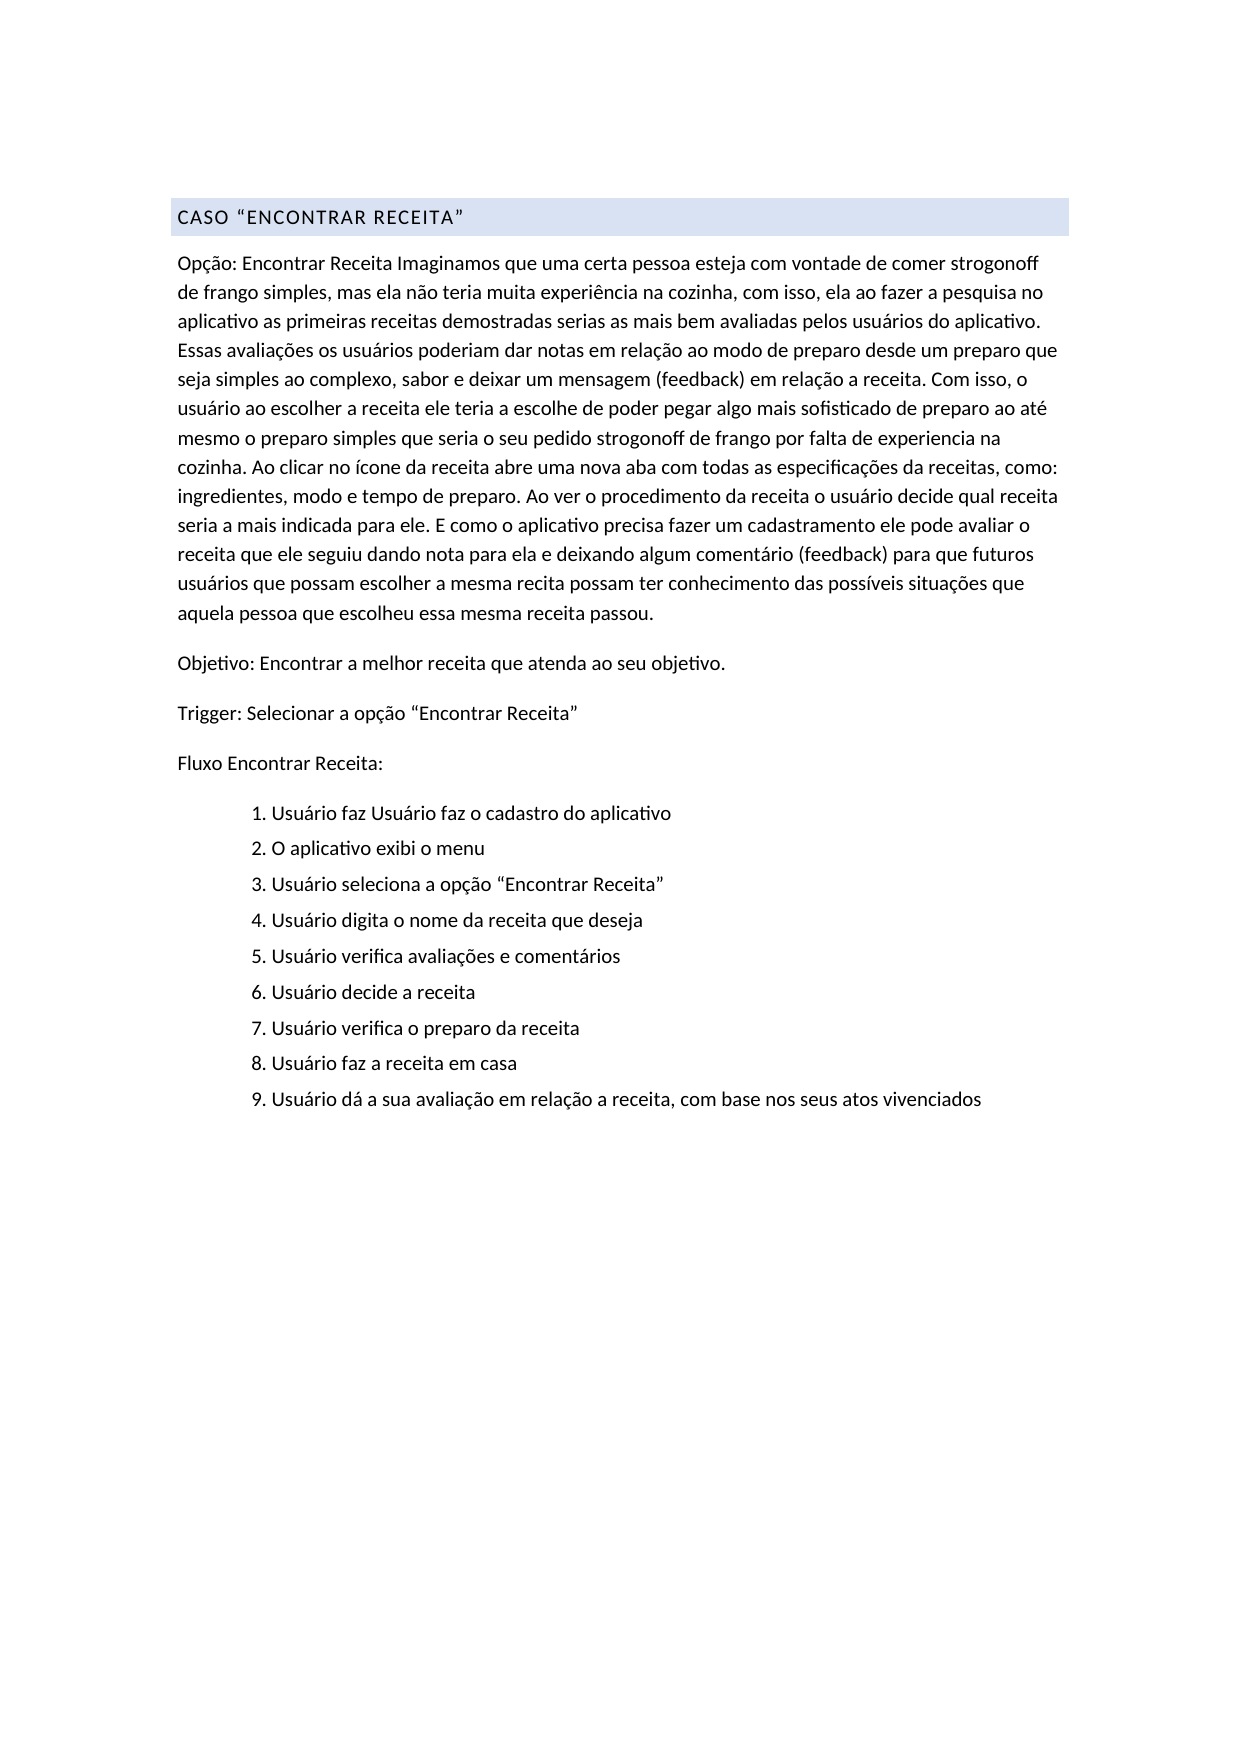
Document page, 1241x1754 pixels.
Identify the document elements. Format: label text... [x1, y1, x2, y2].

text Opção: Encontrar Receita Imaginamos que uma certa pessoa esteja com vontade de comer strogonoff de frango simples, mas ela não teria muita experiência na cozinha, com isso, ela ao fazer a pesquisa no aplicativo as primeiras receitas demostradas serias as mais bem avaliadas pelos usuários do aplicativo. Essas avaliações os usuários poderiam dar notas em relação ao modo de preparo desde um preparo que seja simples ao complexo, sabor e deixar um mensagem (feedback) em relação a receita. Com isso, o usuário ao escolher a receita ele teria a escolhe de poder pegar algo mais sofisticado de preparo ao até mesmo o preparo simples que seria o seu pedido strogonoff de frango por falta de experiencia na cozinha. Ao clicar no ícone da receita abre uma nova aba com todas as especificações da receitas, como: ingredientes, modo e tempo de preparo. Ao ver o procedimento da receita o usuário decide qual receita seria a mais indicada para ele. E como o aplicativo precisa fazer um cadastramento ele pode avaliar o receita que ele seguiu dando nota para ela e deixando algum comentário (feedback) para que futuros usuários que possam escolher a mesma recita possam ter conhecimento das possíveis situações que aquela pessoa que escolheu essa mesma receita passou. [177, 250, 1063, 625]
text 8. Usuário faz a receita em casa [251, 1051, 1063, 1076]
text Fluxo Encontrar Receita: [177, 750, 1063, 775]
text Objetivo: Encontrar a melhor receita que atenda ao seu objetivo. [177, 650, 1063, 675]
text 4. Usuário digita o nome da receita que deseja [251, 907, 1063, 933]
text 9. Usuário dá a sua avaliação em relação a receita, com base nos seus atos vivenciados [251, 1086, 1063, 1112]
text 7. Usuário verifica o preparo da receita [251, 1015, 1063, 1040]
text 3. Usuário seleciona a opção “Encontrar Receita” [251, 871, 1063, 897]
text 5. Usuário verifica avaliações e comentários [251, 943, 1063, 968]
text 2. O aplicativo exibi o menu [251, 836, 1063, 861]
text 6. Usuário decide a receita [251, 979, 1063, 1004]
text 1. Usuário faz Usuário faz o cadastro do aplicativo [251, 800, 1063, 825]
text Trigger: Selecionar a opção “Encontrar Receita” [177, 700, 1063, 725]
subtitle caso “encontrar receita” [177, 204, 1063, 229]
